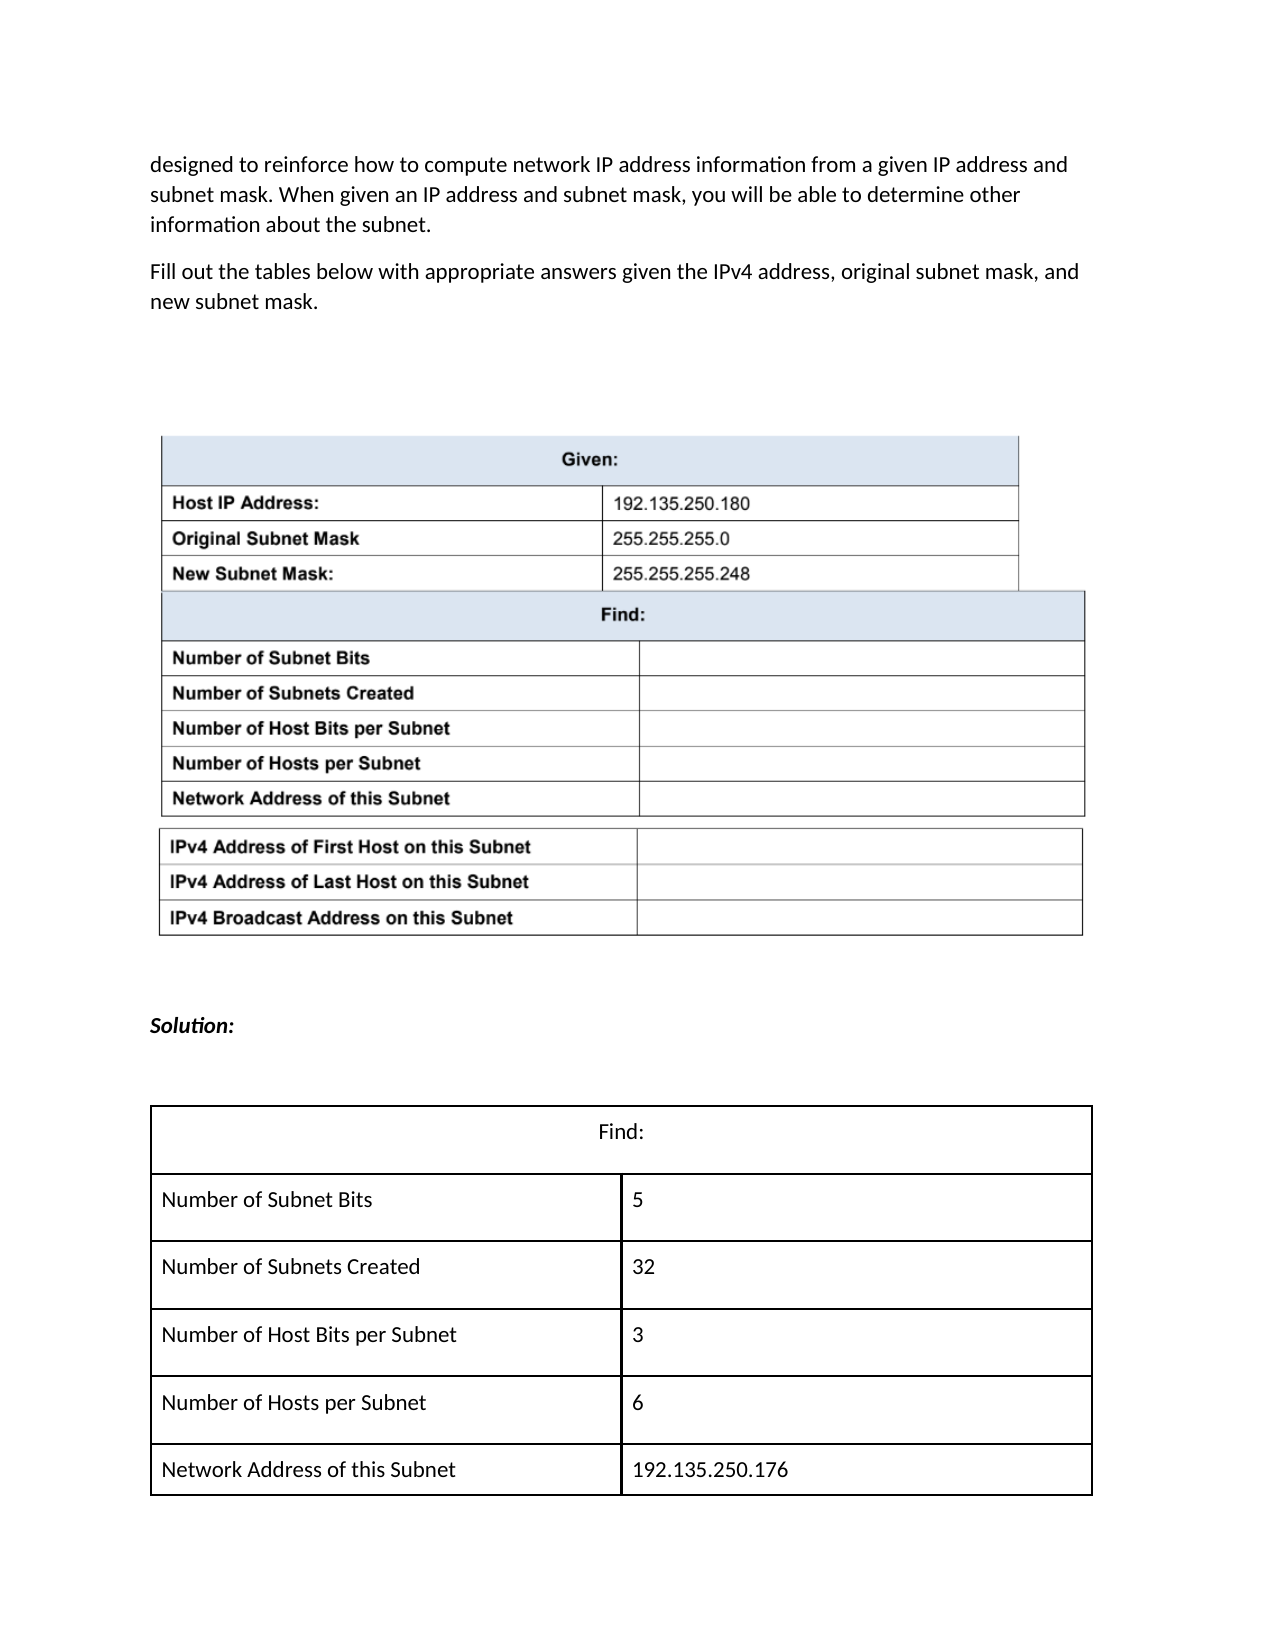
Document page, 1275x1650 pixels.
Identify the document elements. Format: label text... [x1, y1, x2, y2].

table_cell Number of Subnets Created [152, 1242, 620, 1308]
text Solution: [150, 1011, 1125, 1039]
picture [150, 820, 1090, 946]
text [150, 150, 1125, 238]
table_cell 5 [623, 1175, 1091, 1240]
table_cell Number of Host Bits per Subnet [152, 1310, 620, 1375]
table_cell Number of Subnet Bits [152, 1175, 620, 1240]
table_cell 6 [623, 1377, 1091, 1443]
table_cell 32 [623, 1242, 1091, 1308]
table_header Find: [152, 1107, 1091, 1172]
picture [150, 428, 1090, 819]
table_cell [152, 1445, 620, 1494]
text Fill out the tables below with appropriate answers given the IPv4 address, original subnet mask, and new subnet mask. [150, 257, 1125, 316]
table_cell 192.135.250.176 [623, 1445, 1091, 1494]
table_cell 3 [623, 1310, 1091, 1375]
table_cell Number of Hosts per Subnet [152, 1377, 620, 1443]
